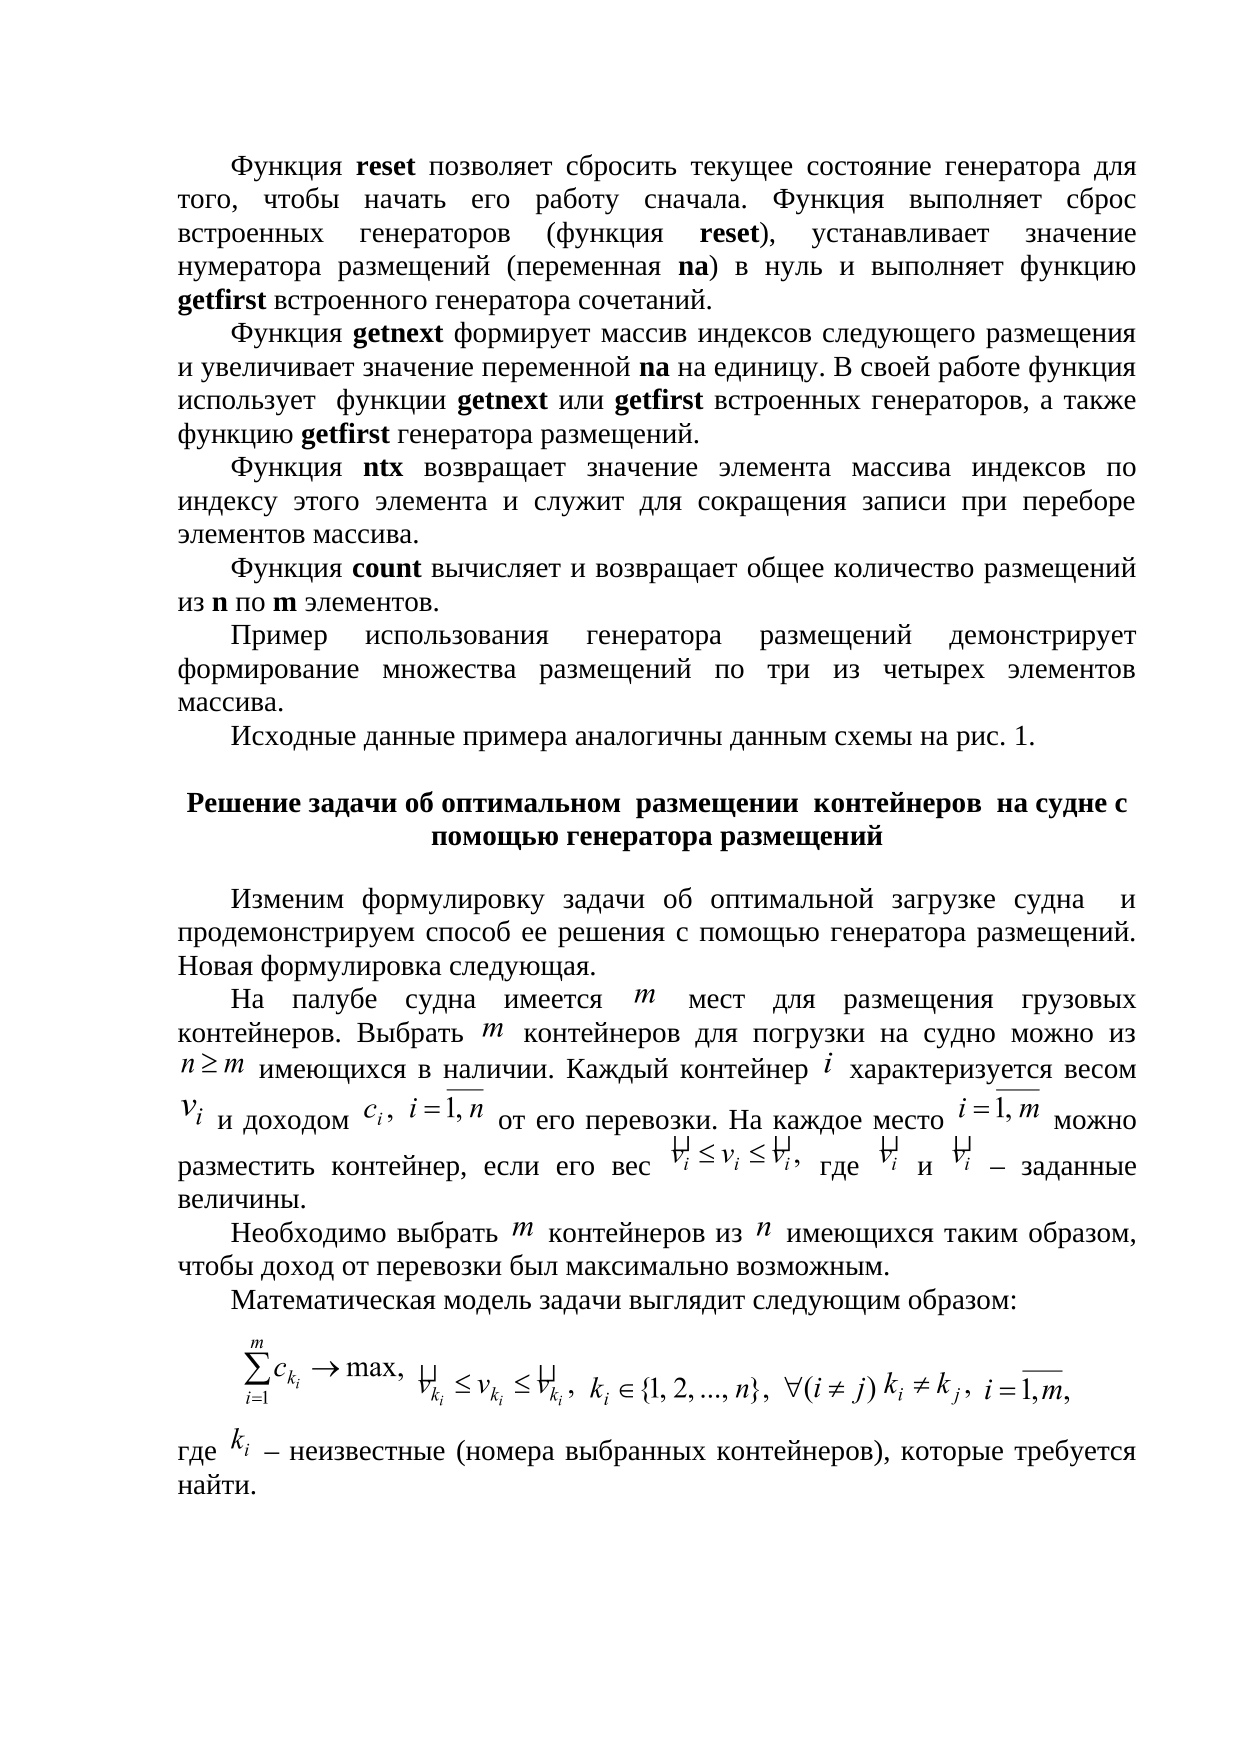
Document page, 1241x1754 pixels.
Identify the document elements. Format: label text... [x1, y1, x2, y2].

text Исходные данные примера аналогичны данным схемы на рис. 1. [177, 718, 1137, 751]
picture [177, 1084, 207, 1130]
picture [981, 1367, 1074, 1410]
text Функция getnext формирует массив индексов следующего размещения и увеличивает значение переменной na на единицу. В своей работе функция использует функции getnext или getfirst встроенных генераторов, а также функцию getfirst генератора размещений. [177, 315, 1137, 449]
picture [752, 1217, 777, 1242]
text Изменим формулировку задачи об оптимальной загрузке судна и продемонстрируем способ ее решения с помощью генератора размещений. Новая формулировка следующая. [177, 881, 1137, 981]
text Математическая модель задачи выглядит следующим образом: [177, 1282, 1137, 1315]
picture [821, 1048, 839, 1079]
picture [227, 1421, 254, 1461]
text Функция count вычисляет и возвращает общее количество размещений из n по m элементов. [177, 550, 1137, 617]
picture [508, 1217, 539, 1242]
picture [177, 1048, 248, 1079]
picture [240, 1327, 408, 1410]
picture [667, 1136, 804, 1175]
picture [586, 1370, 774, 1410]
text Пример использования генератора размещений демонстрирует формирование множества размещений по три из четырех элементов массива. [177, 617, 1137, 718]
picture [406, 1086, 488, 1130]
picture [478, 1017, 509, 1043]
text На палубе судна имеется мест для размещения грузовых контейнеров. Выбрать контейнеров для погрузки на судно можно из имеющихся в наличии. Каждый контейнер характеризуется весом и доходом от его перевозки. На каждое место можно разместить контейнер, если его вес где и – заданные величины. [177, 981, 1137, 1215]
picture [875, 1136, 901, 1175]
picture [360, 1090, 397, 1130]
text где – неизвестные (номера выбранных контейнеров), которые требуется найти. [177, 1422, 1137, 1501]
text Функция reset позволяет сбросить текущее состояние генератора для того, чтобы начать его работу сначала. Функция выполняет сброс встроенных генераторов (функция reset), устанавливает значение нумератора размещений (переменная na) в нуль и выполняет функцию getfirst встроенного генератора сочетаний. [177, 148, 1137, 315]
picture [414, 1365, 579, 1410]
picture [955, 1086, 1043, 1130]
text Необходимо выбрать контейнеров из имеющихся таким образом, чтобы доход от перевозки был максимально возможным. [177, 1215, 1137, 1282]
text Функция ntx возвращает значение элемента массива индексов по индексу этого элемента и служит для сокращения записи при переборе элементов массива. [177, 449, 1137, 550]
picture [948, 1136, 974, 1175]
picture [780, 1365, 975, 1410]
picture [630, 983, 661, 1009]
text Решение задачи об оптимальном размещении контейнеров на судне с помощью генератора размещений [177, 785, 1137, 852]
